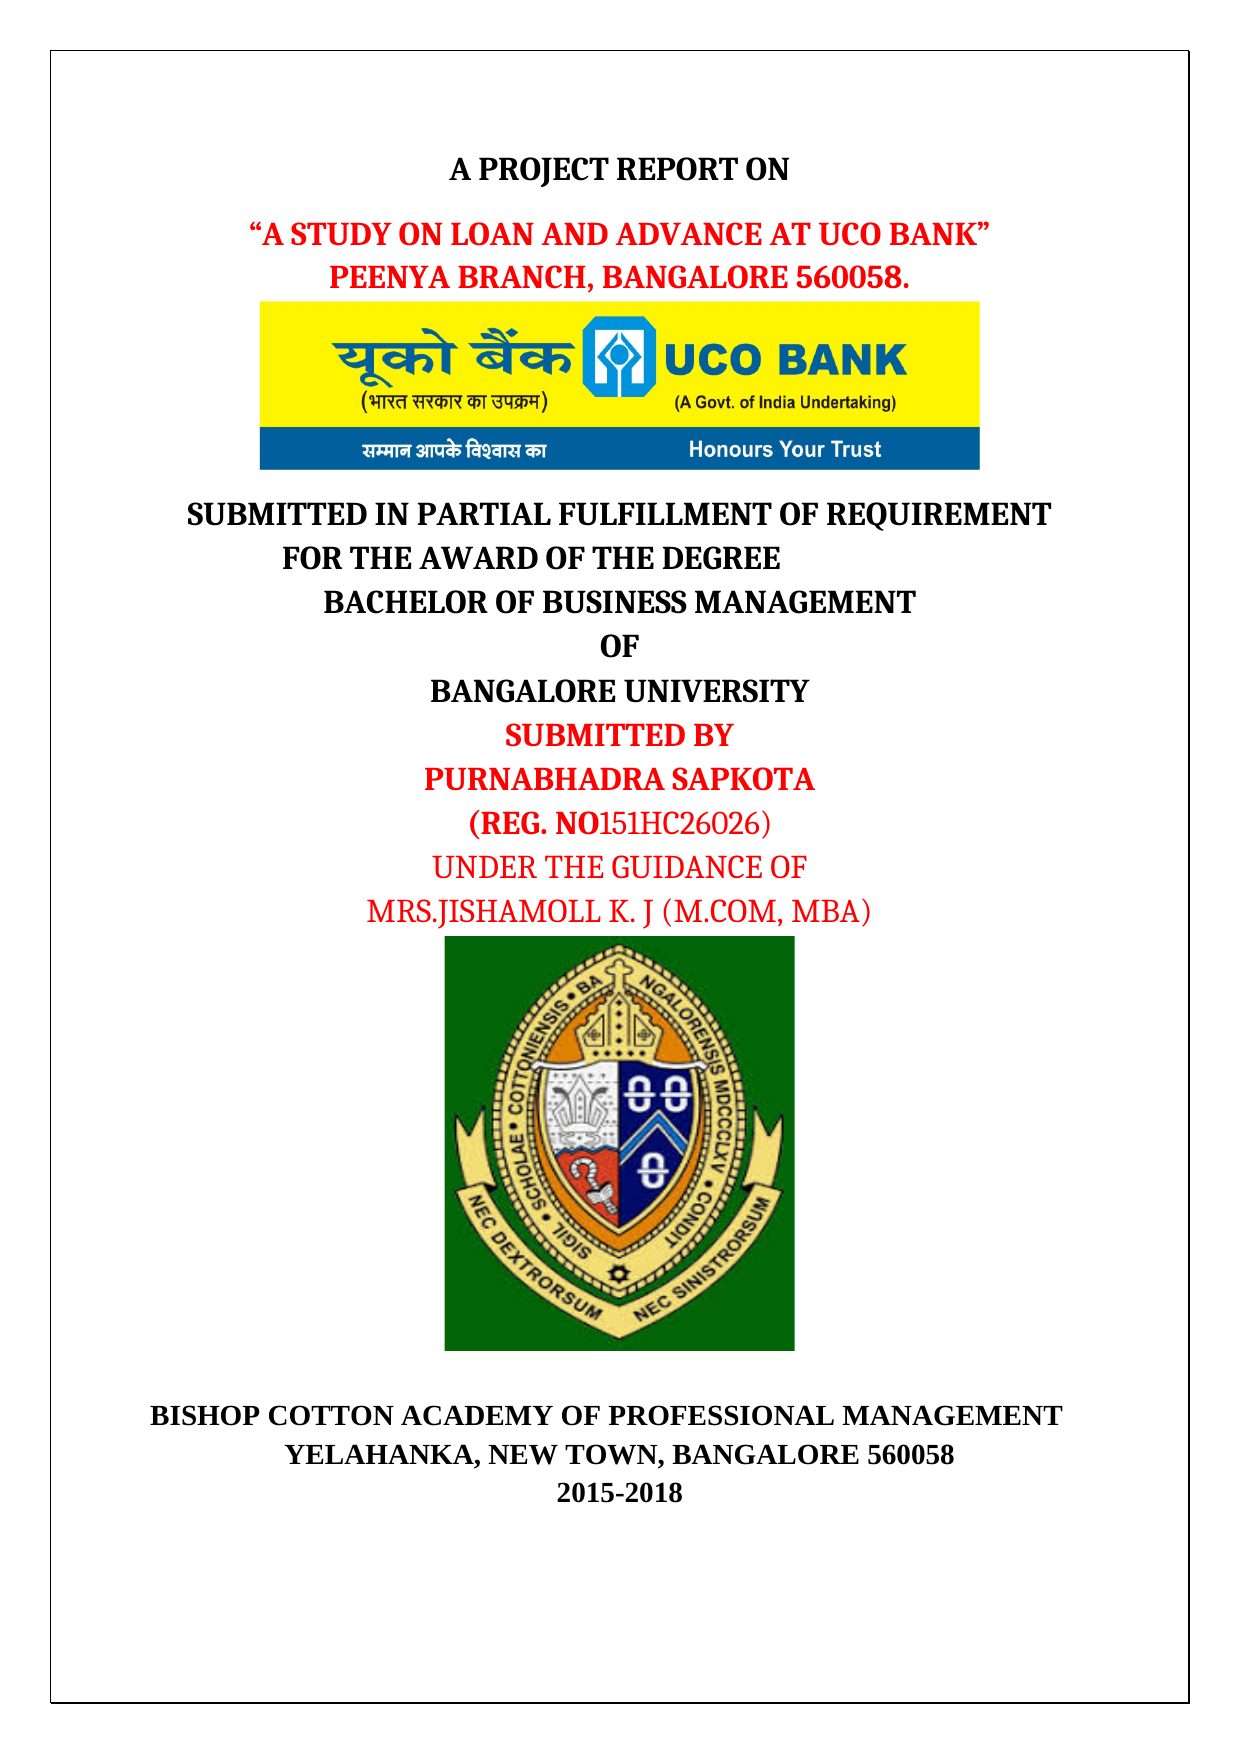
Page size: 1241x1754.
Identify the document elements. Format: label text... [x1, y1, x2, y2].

text SUBMITTED BY [150, 716, 1089, 754]
text YELAHANKA, NEW TOWN, BANGALORE 560058 [150, 1437, 1089, 1470]
text (REG. NO151HC26026) [150, 804, 1089, 842]
text “A STUDY ON LOAN AND ADVANCE AT UCO BANK” [150, 215, 1089, 253]
text OF [150, 628, 1089, 666]
text A PROJECT REPORT ON [150, 150, 1089, 188]
picture [259, 301, 980, 470]
text SUBMITTED IN PARTIAL FULFILLMENT OF REQUIREMENT [150, 496, 1089, 534]
text BANGALORE UNIVERSITY [150, 672, 1089, 710]
text UNDER THE GUIDANCE OF [150, 848, 1089, 887]
text FOR THE AWARD OF THE DEGREE [150, 540, 1089, 578]
text BACHELOR OF BUSINESS MANAGEMENT [150, 584, 1089, 622]
text 2015-2018 [150, 1475, 1089, 1509]
text PURNABHADRA SAPKOTA [150, 760, 1089, 798]
picture [444, 936, 795, 1351]
text MRS.JISHAMOLL K. J (M.COM, MBA) [150, 892, 1089, 931]
text BISHOP COTTON ACADEMY OF PROFESSIONAL MANAGEMENT [150, 1398, 1089, 1432]
